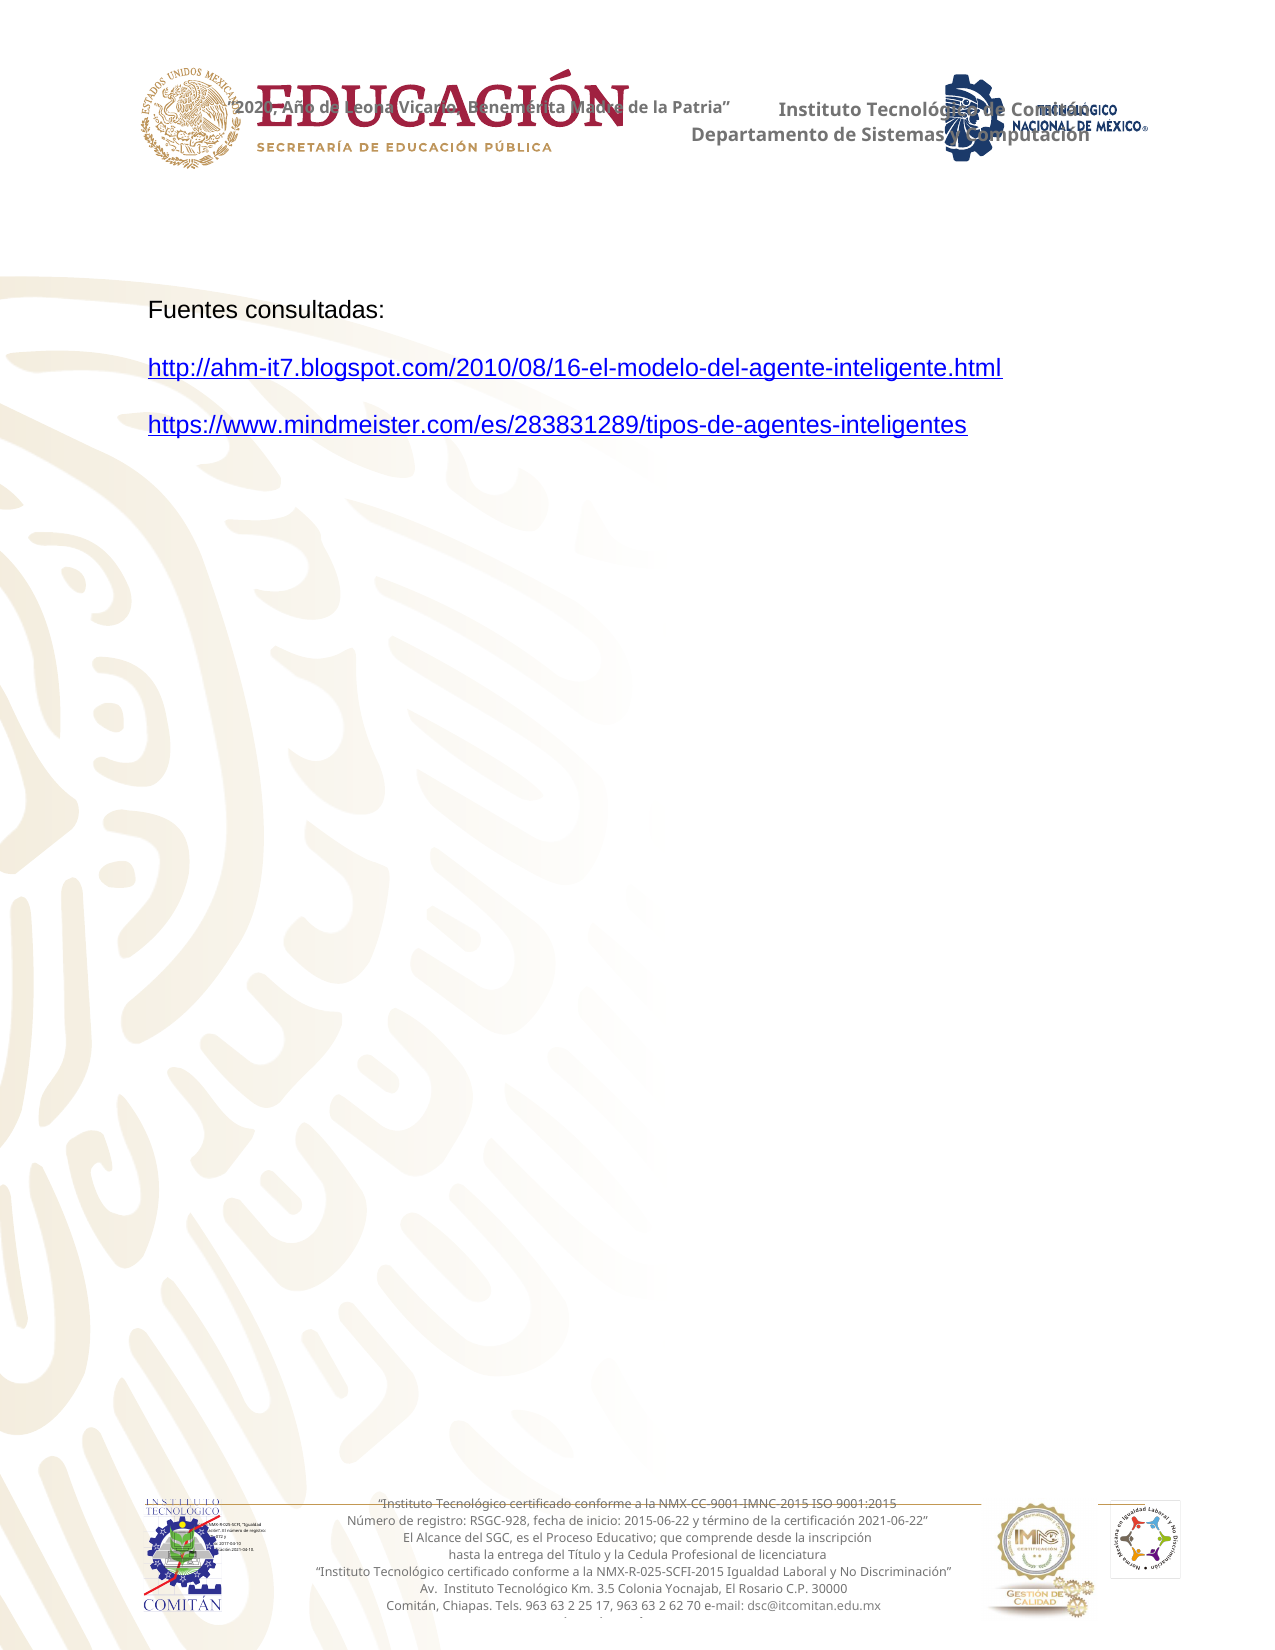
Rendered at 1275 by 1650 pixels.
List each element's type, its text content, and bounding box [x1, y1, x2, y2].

text https://www.mindmeister.com/es/283831289/tipos-de-agentes-inteligentes [148, 410, 1157, 439]
text http://ahm-it7.blogspot.com/2010/08/16-el-modelo-del-agente-inteligente.html [148, 353, 1157, 382]
text Fuentes consultadas: [148, 295, 1157, 324]
picture [1106, 1500, 1185, 1579]
picture [143, 1499, 222, 1612]
